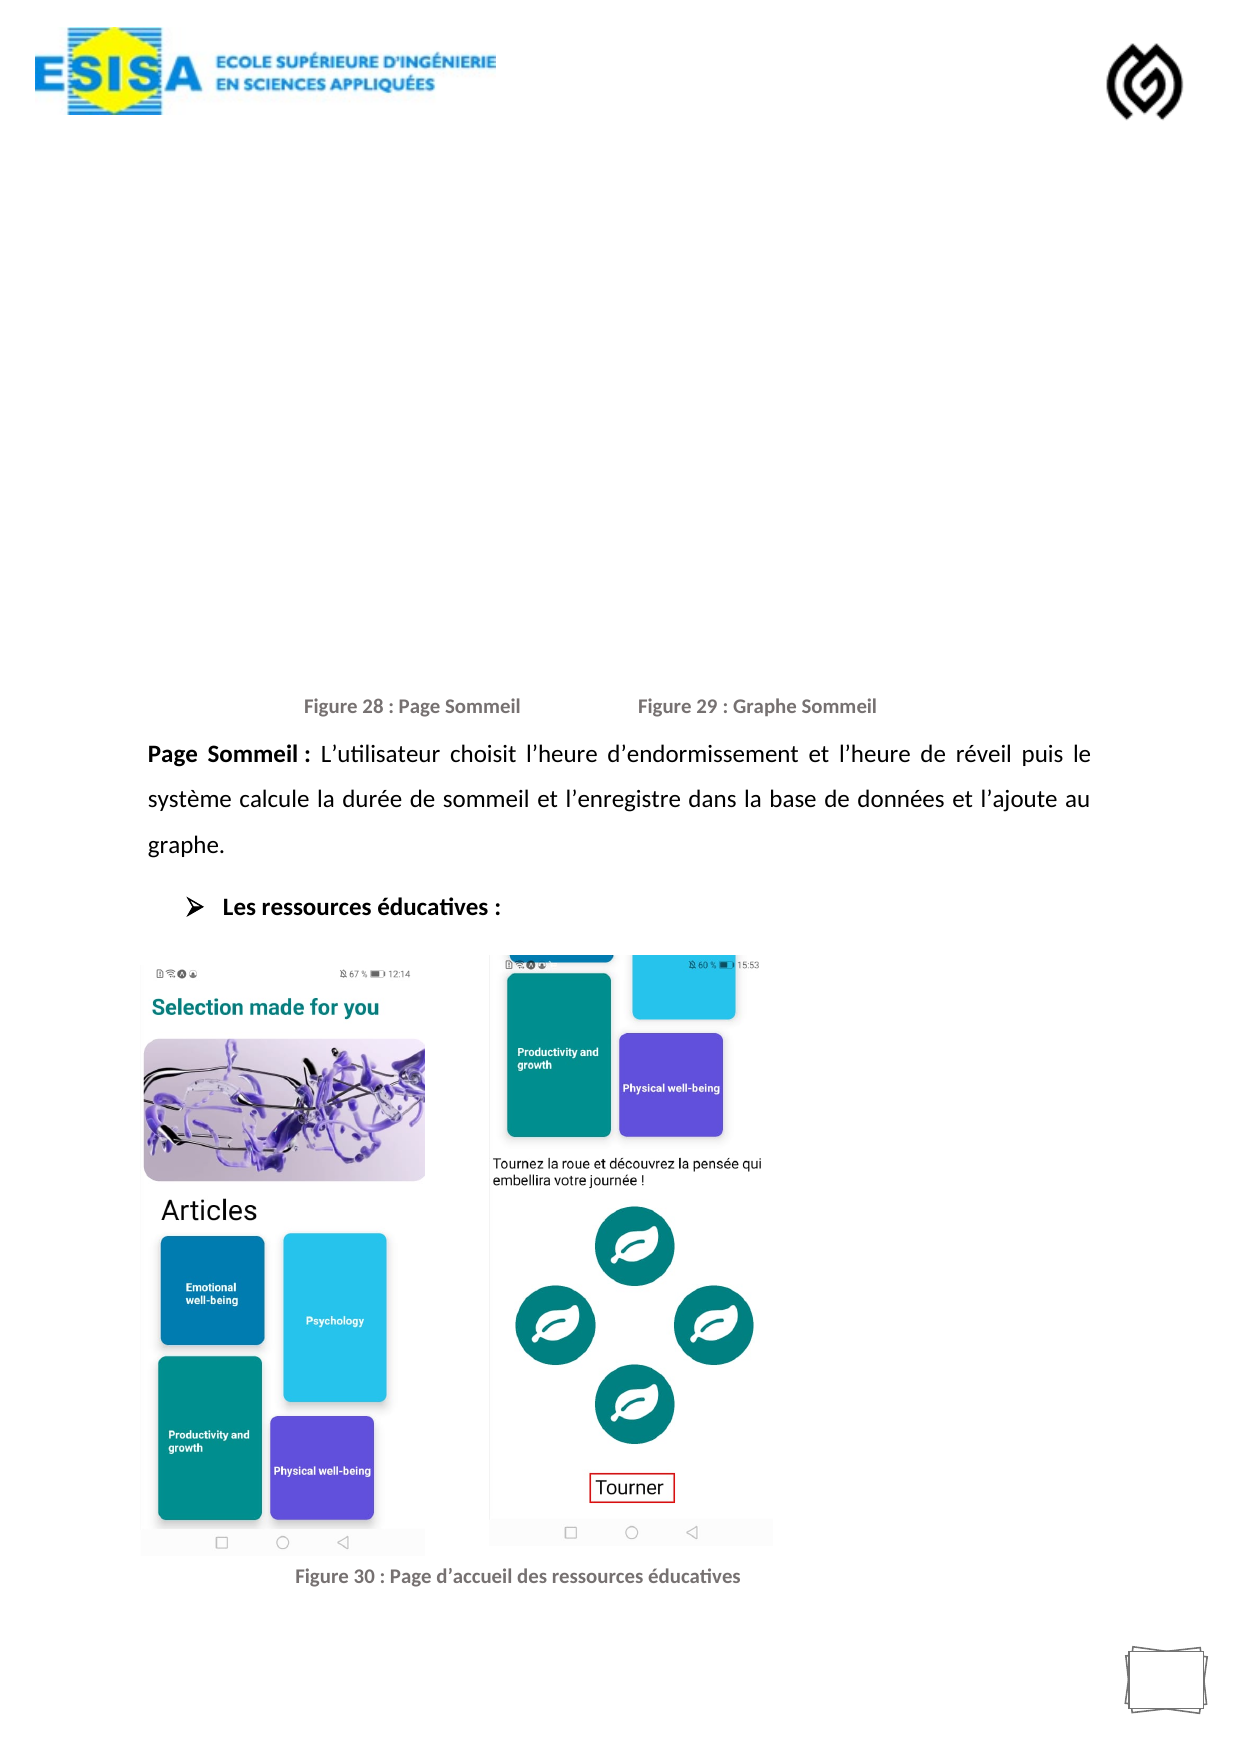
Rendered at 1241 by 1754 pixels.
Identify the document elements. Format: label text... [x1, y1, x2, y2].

picture [489, 955, 774, 1546]
picture [35, 27, 496, 115]
picture [1088, 19, 1207, 146]
text Figure 30 : Page d’accueil des ressources éducatives [221, 1563, 1093, 1589]
text Figure 28 : Page Sommeil Figure 29 : Graphe Sommeil [148, 693, 1093, 719]
picture [140, 965, 425, 1556]
list Les ressources éducatives : [185, 892, 1093, 922]
text Page Sommeil : L’utilisateur choisit l’heure d’endormissement et l’heure de réveil puis le système calcule la durée de sommeil et l’enregistre dans la base de données et l’ajoute au graphe. [148, 738, 1093, 860]
